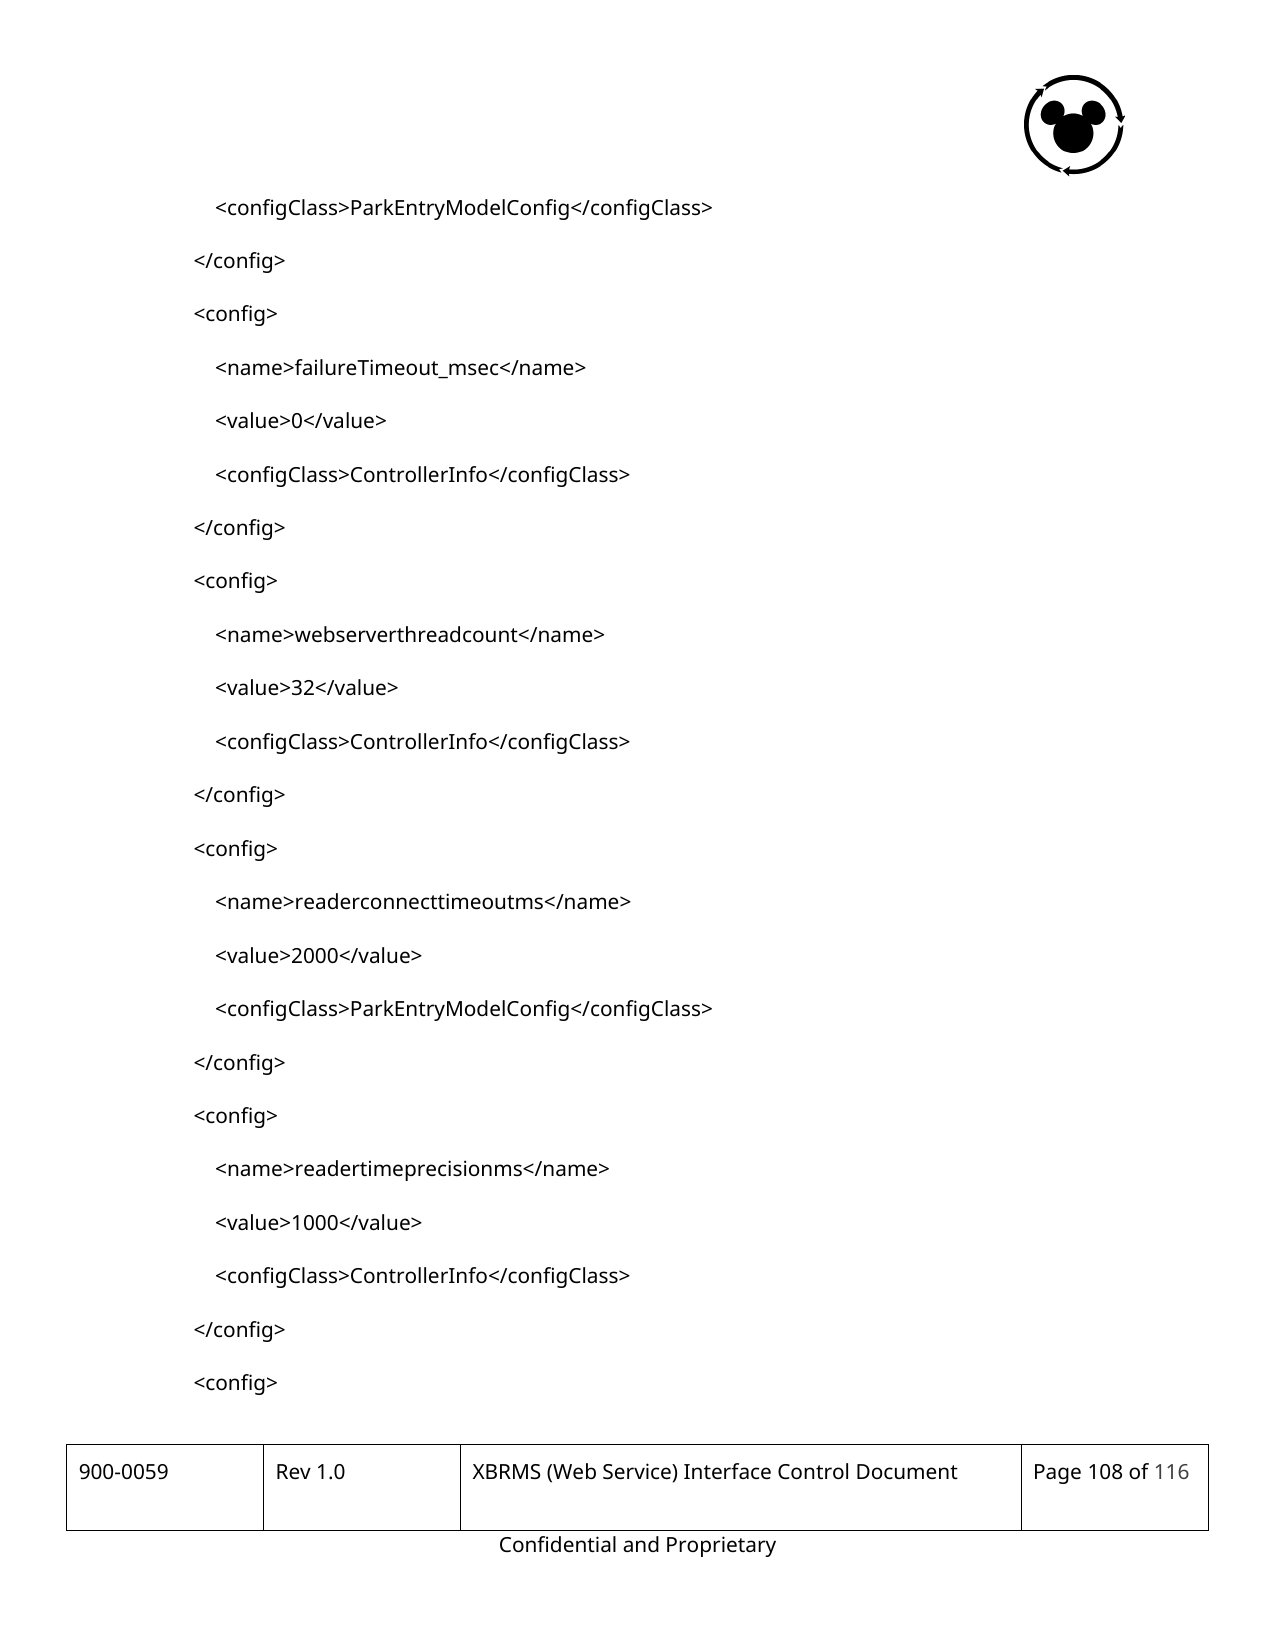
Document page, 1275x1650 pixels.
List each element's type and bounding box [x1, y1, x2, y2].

picture [1023, 75, 1125, 177]
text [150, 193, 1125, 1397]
